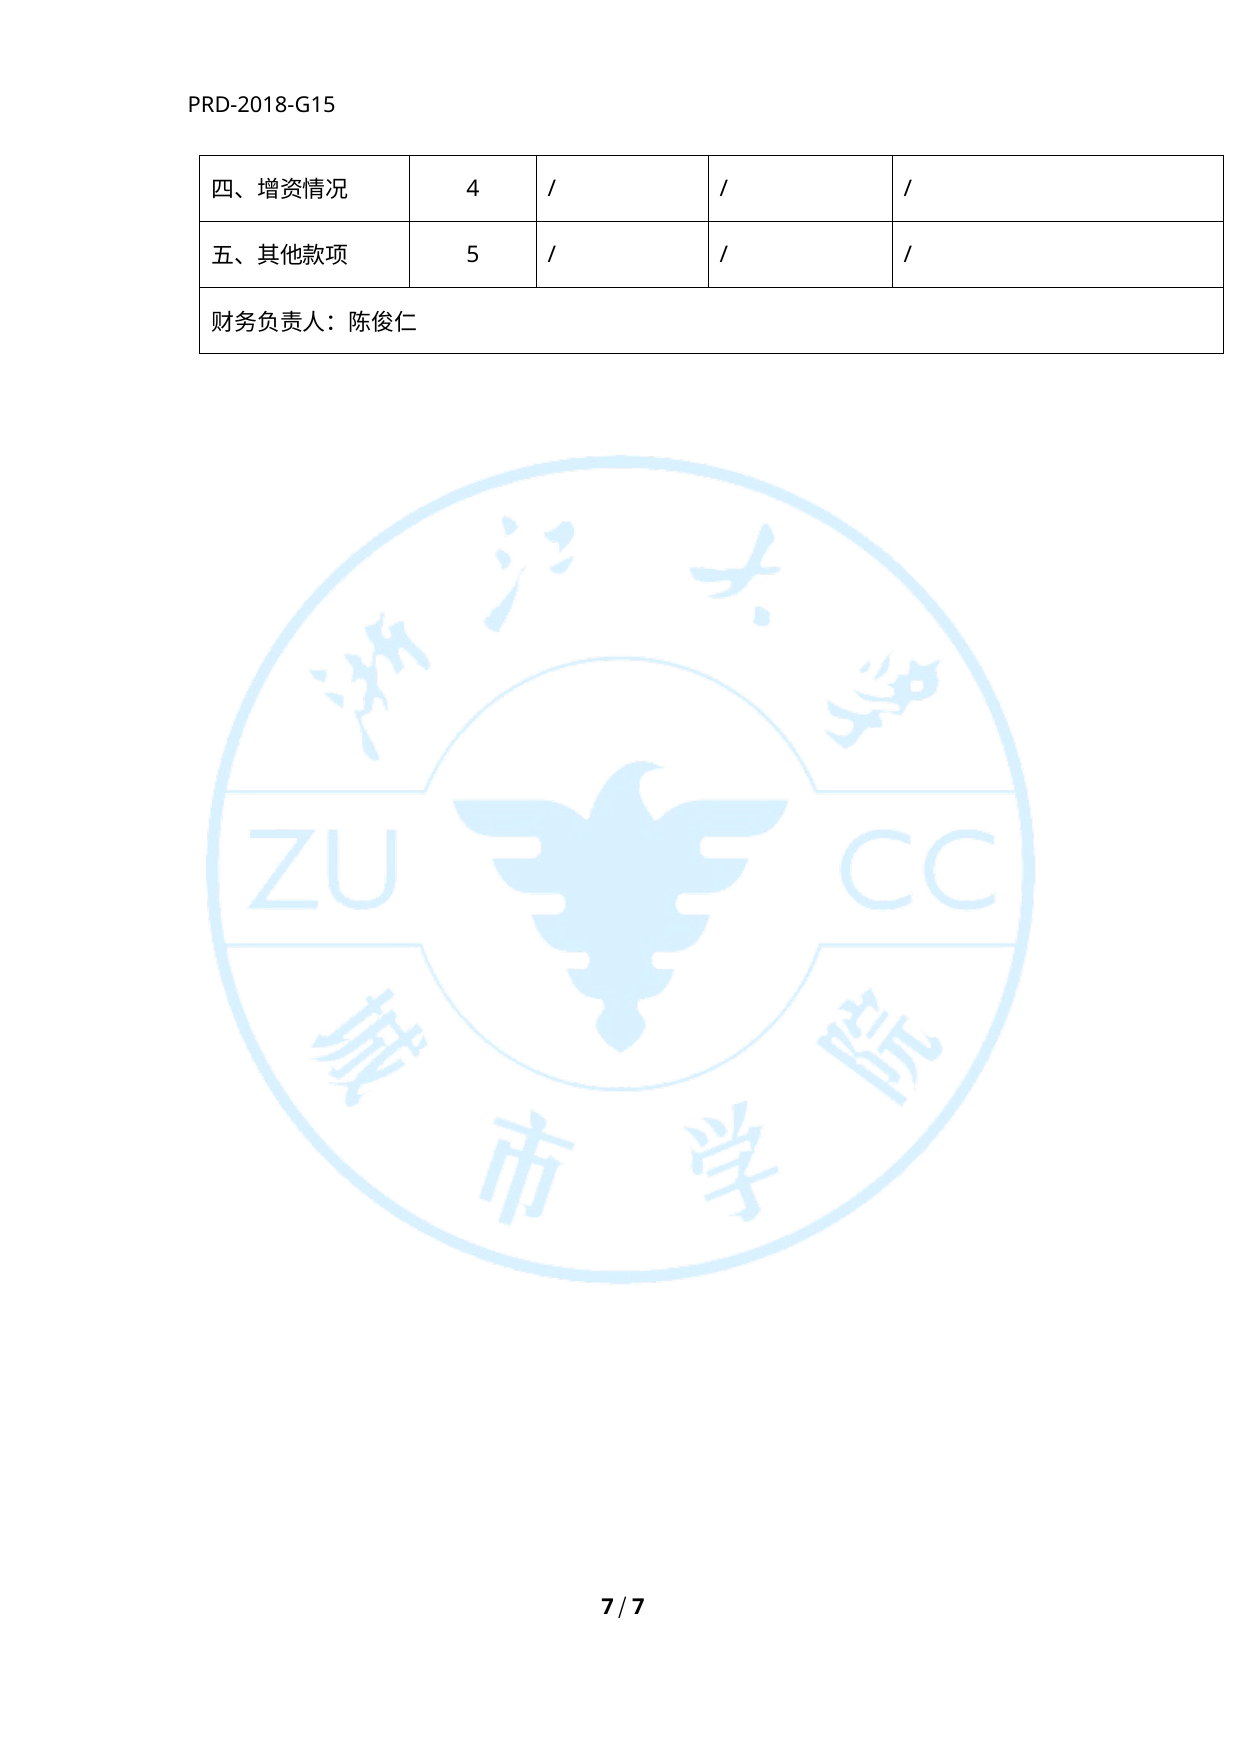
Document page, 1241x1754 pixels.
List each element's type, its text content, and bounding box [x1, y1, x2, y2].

table_cell / [709, 156, 892, 221]
table_cell 4 [410, 156, 536, 221]
table_cell / [709, 222, 892, 287]
table_cell 财务负责人：陈俊仁 [200, 288, 1223, 353]
table_cell / [537, 222, 708, 287]
table_cell / [893, 156, 1223, 221]
table_cell 5 [410, 222, 536, 287]
table_cell / [537, 156, 708, 221]
table_cell 五、其他款项 [200, 222, 409, 287]
table_cell / [893, 222, 1223, 287]
table_cell 四、增资情况 [200, 156, 409, 221]
